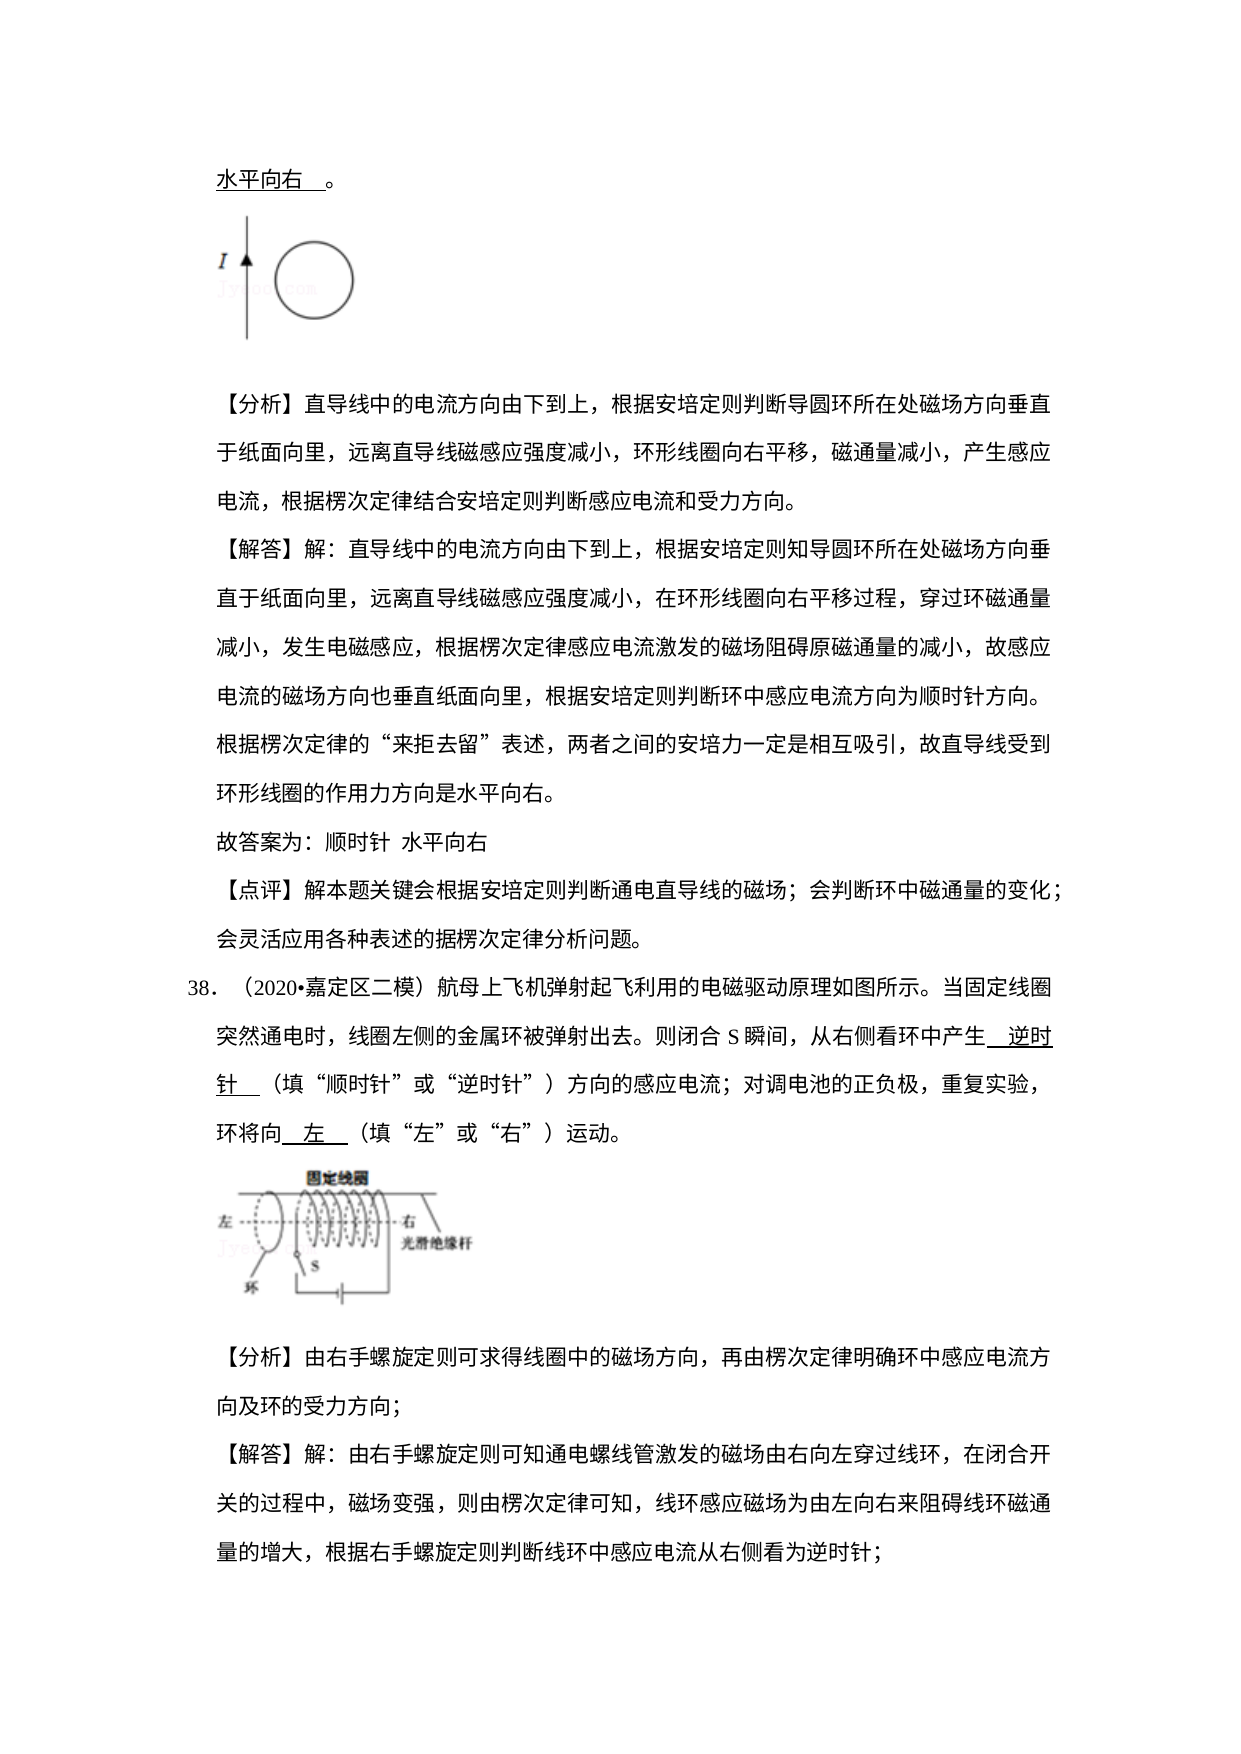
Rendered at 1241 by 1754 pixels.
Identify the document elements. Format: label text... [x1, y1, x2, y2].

text 38．（2020•嘉定区二模）航母上飞机弹射起飞利用的电磁驱动原理如图所示。当固定线圈突然通电时，线圈左侧的金属环被弹射出去。则闭合S瞬间，从右侧看环中产生 逆时针 （填“顺时针”或“逆时针”）方向的感应电流；对调电池的正负极，重复实验，环将向 左 （填“左”或“右”）运动。 [187, 969, 1053, 1148]
text 【解答】解：由右手螺旋定则可知通电螺线管激发的磁场由右向左穿过线环，在闭合开关的过程中，磁场变强，则由楞次定律可知，线环感应磁场为由左向右来阻碍线环磁通量的增大，根据右手螺旋定则判断线环中感应电流从右侧看为逆时针； [216, 1437, 1053, 1567]
text 【分析】直导线中的电流方向由下到上，根据安培定则判断导圆环所在处磁场方向垂直于纸面向里，远离直导线磁感应强度减小，环形线圈向右平移，磁通量减小，产生感应电流，根据楞次定律结合安培定则判断感应电流和受力方向。 [216, 386, 1053, 516]
picture [216, 210, 360, 345]
picture [216, 1164, 479, 1311]
text 【分析】由右手螺旋定则可求得线圈中的磁场方向，再由楞次定律明确环中感应电流方向及环的受力方向； [216, 1340, 1053, 1421]
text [187, 162, 1053, 194]
text 【解答】解：直导线中的电流方向由下到上，根据安培定则知导圆环所在处磁场方向垂直于纸面向里，远离直导线磁感应强度减小，在环形线圈向右平移过程，穿过环磁通量减小，发生电磁感应，根据楞次定律感应电流激发的磁场阻碍原磁通量的减小，故感应电流的磁场方向也垂直纸面向里，根据安培定则判断环中感应电流方向为顺时针方向。根据楞次定律的“来拒去留”表述，两者之间的安培力一定是相互吸引，故直导线受到环形线圈的作用力方向是水平向右。 [216, 532, 1053, 808]
text 【点评】解本题关键会根据安培定则判断通电直导线的磁场；会判断环中磁通量的变化；会灵活应用各种表述的据楞次定律分析问题。 [216, 872, 1053, 954]
text 故答案为：顺时针 水平向右 [216, 824, 1053, 857]
